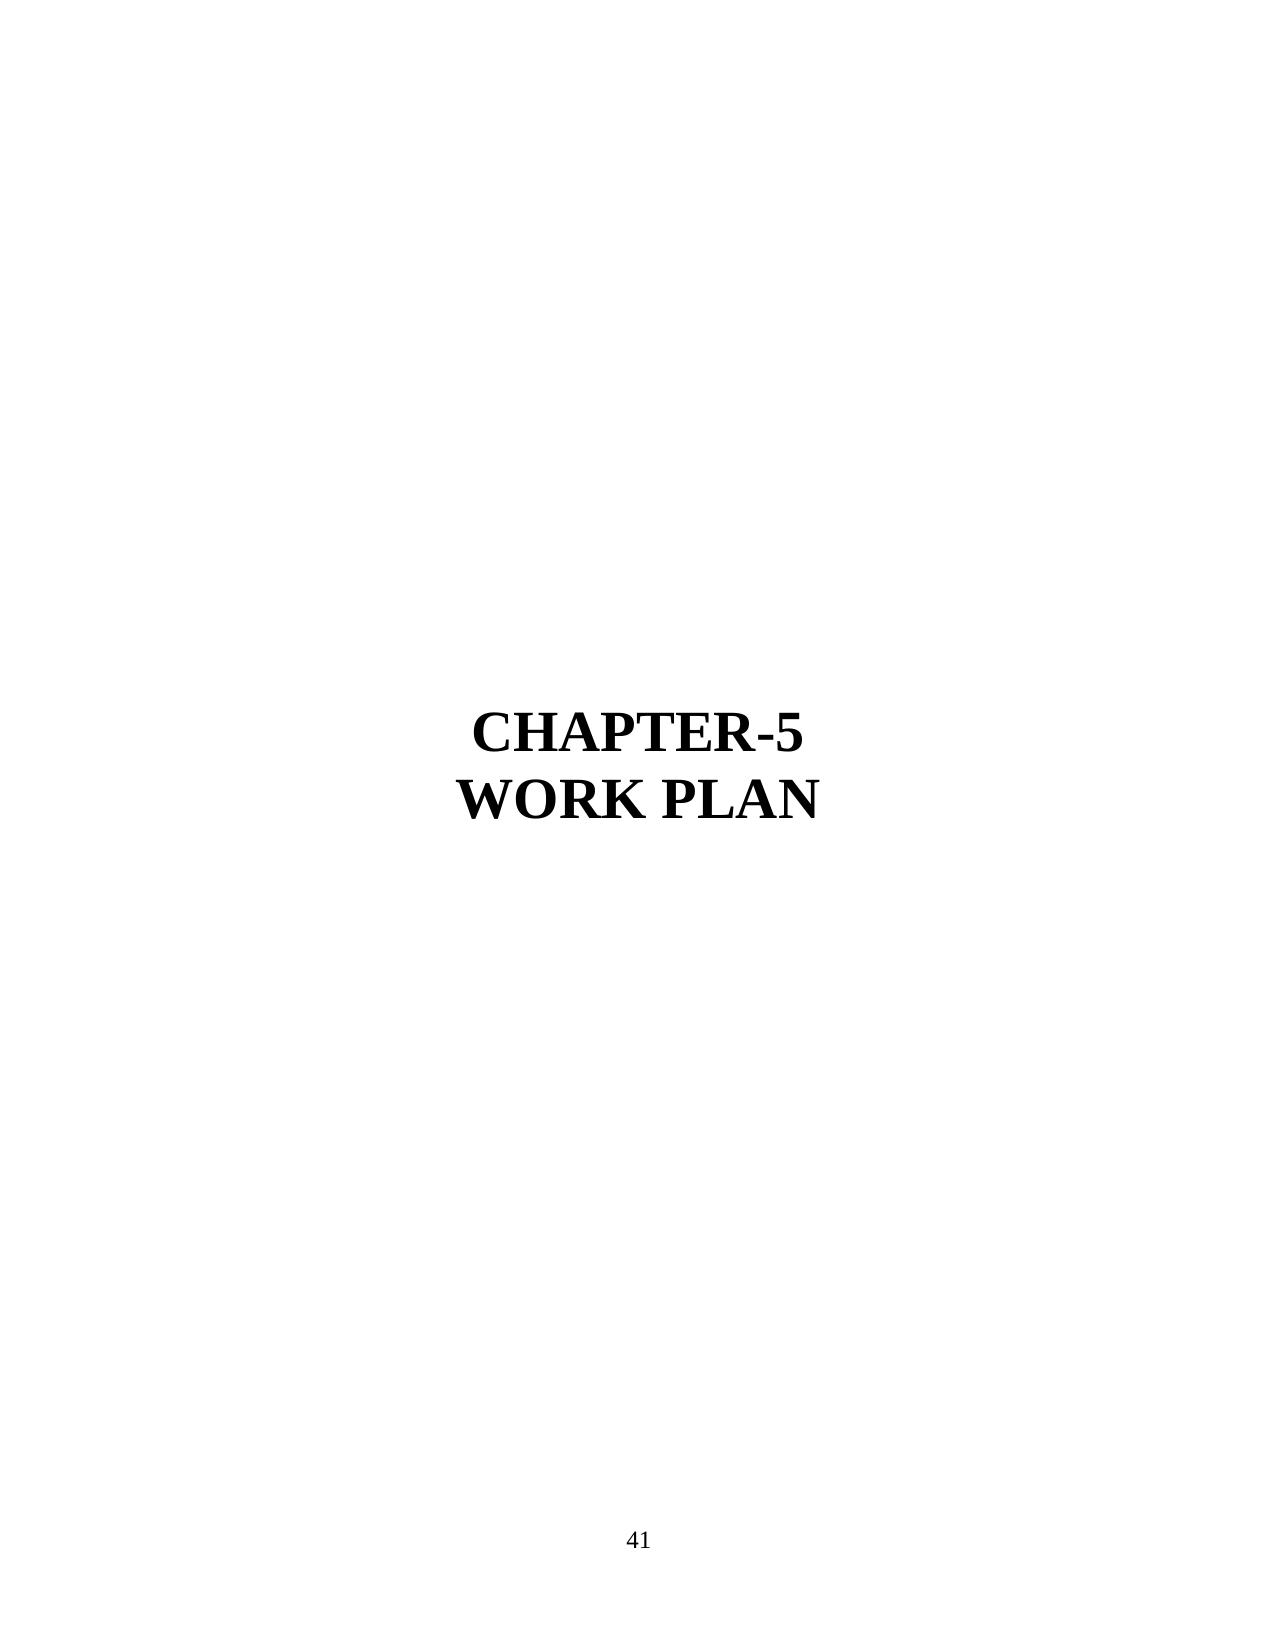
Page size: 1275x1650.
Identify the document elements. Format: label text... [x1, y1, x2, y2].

text CHAPTER-5 WORK PLAN [455, 697, 820, 831]
